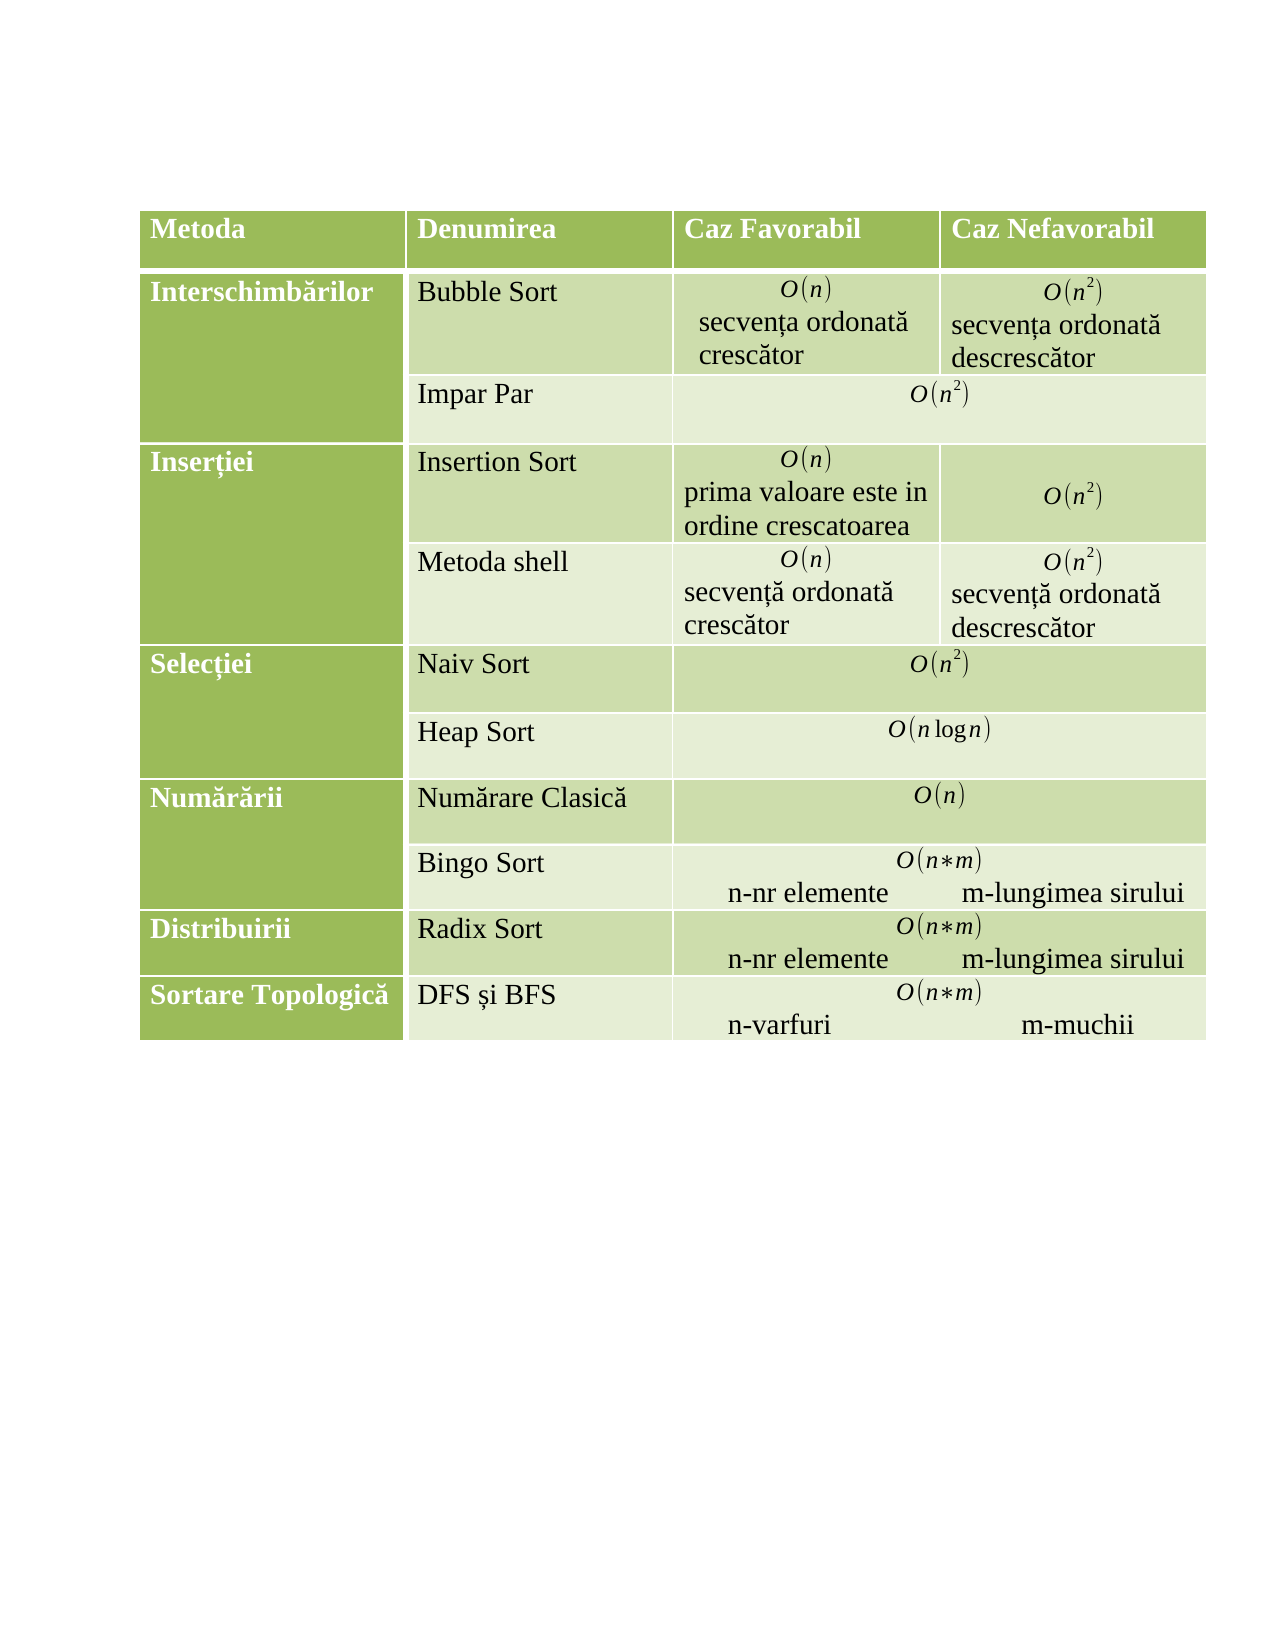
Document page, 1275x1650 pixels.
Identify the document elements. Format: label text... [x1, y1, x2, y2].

table_cell DFS și BFS [409, 977, 672, 1040]
table_cell secvență ordonată descrescător [941, 544, 1206, 644]
table_cell n-nr elemente m-lungimea sirului [673, 846, 1206, 909]
table_cell n-nr elemente m-lungimea sirului [674, 911, 1206, 975]
table_cell Insertion Sort [409, 445, 672, 542]
table_header Denumirea [407, 211, 672, 268]
table_cell Naiv Sort [409, 646, 672, 712]
table_cell n-varfuri m-muchii [673, 977, 1206, 1040]
table_header Caz Favorabil [674, 211, 939, 268]
table_cell Numărare Clasică [409, 780, 672, 843]
table_cell secvență ordonată crescător [673, 544, 939, 644]
table_cell Bingo Sort [409, 846, 672, 909]
table_cell secvența ordonată descrescător [941, 274, 1206, 374]
table_cell Interschimbărilor [140, 274, 403, 442]
table_cell Sortare Topologică [140, 977, 403, 1040]
table_header Caz Nefavorabil [941, 211, 1206, 268]
table_cell Numărării [140, 780, 403, 909]
table_cell [674, 780, 1206, 843]
table_cell Impar Par [409, 376, 672, 442]
table_cell secvența ordonată crescător [674, 274, 939, 374]
table_cell Distribuirii [140, 911, 403, 975]
table_cell Heap Sort [409, 714, 672, 778]
table_cell [673, 376, 1206, 442]
table_cell Radix Sort [409, 911, 672, 975]
table_cell prima valoare este in ordine crescatoarea [674, 445, 939, 542]
table_cell [673, 714, 1206, 778]
table_cell Inserției [140, 445, 403, 644]
table_cell Bubble Sort [409, 274, 672, 374]
table_header Metoda [140, 211, 405, 268]
table_cell [941, 445, 1206, 542]
table_cell Selecției [140, 646, 403, 778]
table_cell [674, 646, 1206, 712]
table_cell Metoda shell [409, 544, 672, 644]
